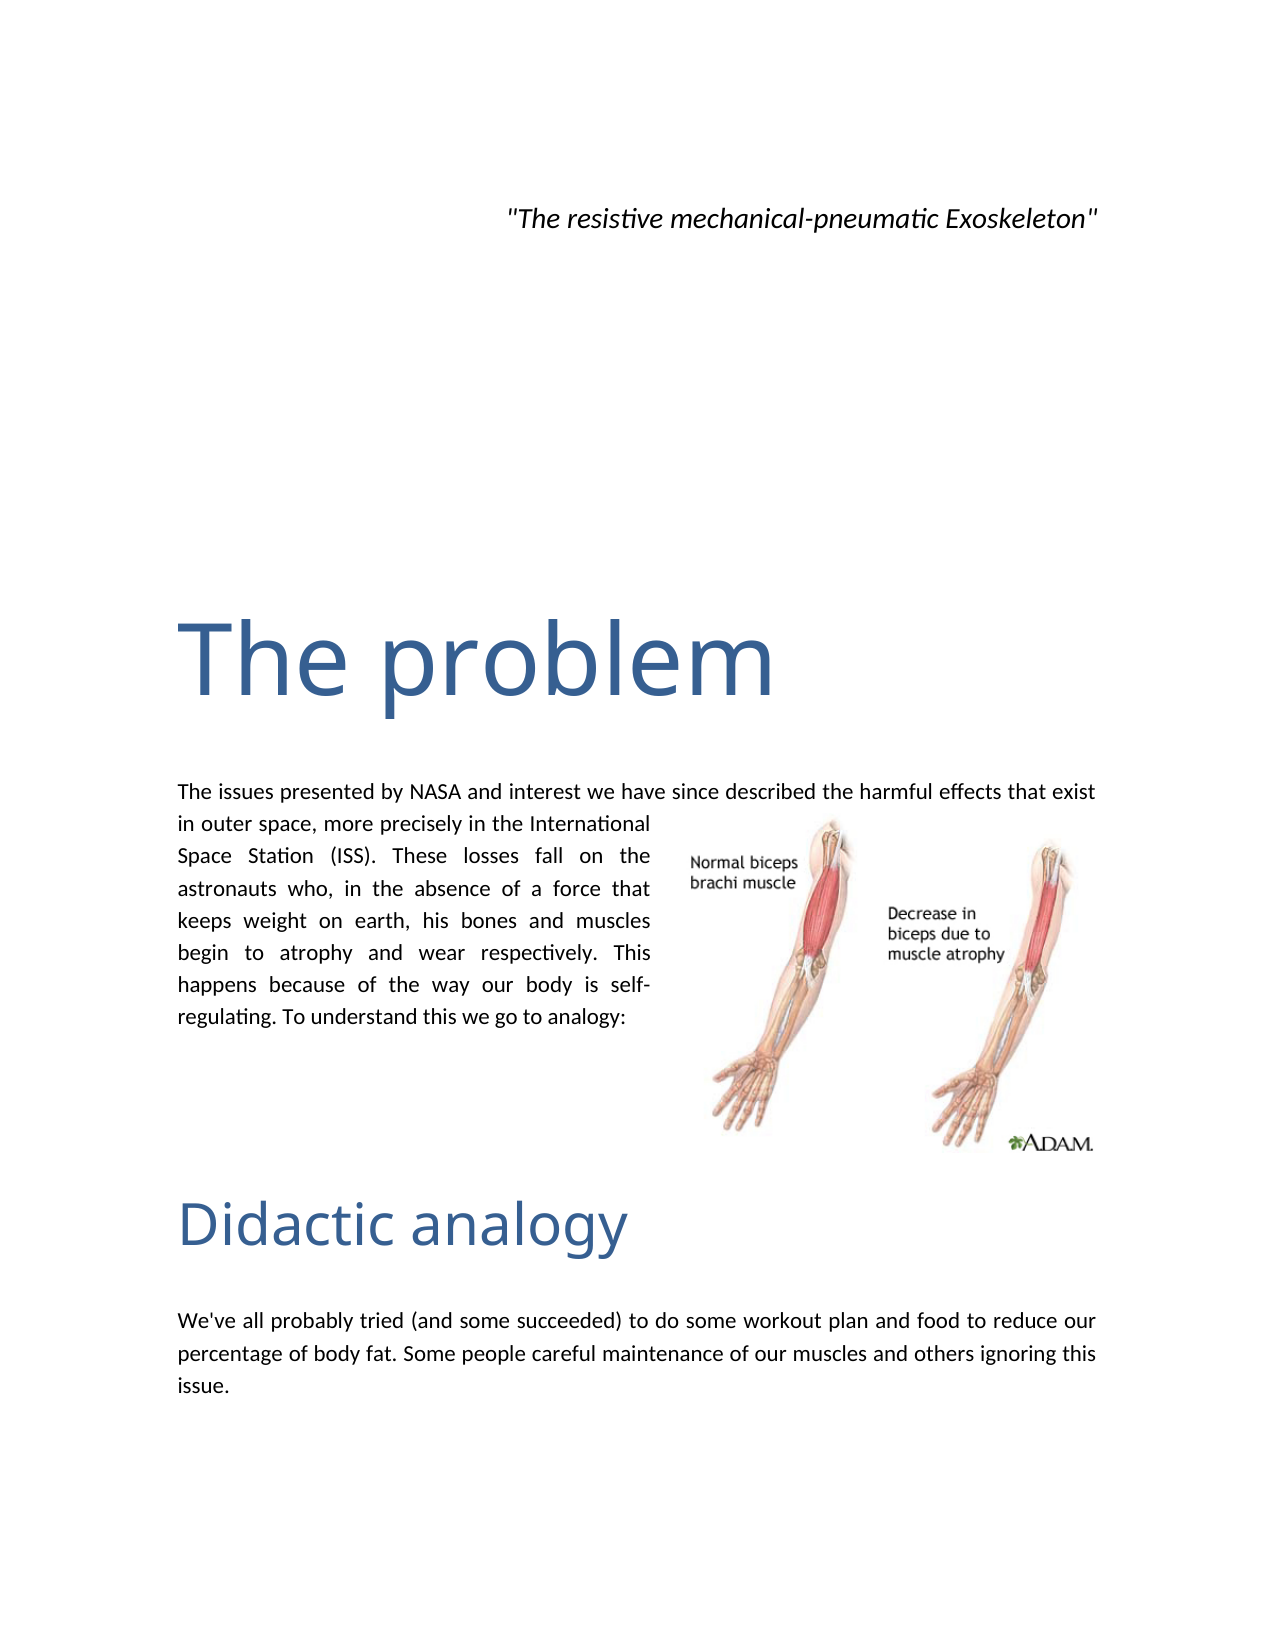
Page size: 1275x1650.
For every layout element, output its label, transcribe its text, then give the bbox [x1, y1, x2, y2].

list We've all probably tried (and some succeeded) to do some workout plan and food to reduce our percentage of body fat. Some people careful maintenance of our muscles and others ignoring this issue. [177, 1307, 1098, 1399]
subtitle Didactic analogy [177, 1183, 1098, 1263]
text "The resistive mechanical-pneumatic Exoskeleton" [177, 201, 1098, 236]
subtitle The problem [177, 588, 1098, 724]
picture [670, 813, 1095, 1153]
list The issues presented by NASA and interest we have since described the harmful effects that exist in outer space, more precisely in the International Space Station (ISS). These losses fall on the astronauts who, in the absence of a force that keeps weight on earth, his bones and muscles begin to atrophy and wear respectively. This happens because of the way our body is self-regulating. To understand this we go to analogy: [177, 777, 1098, 1030]
